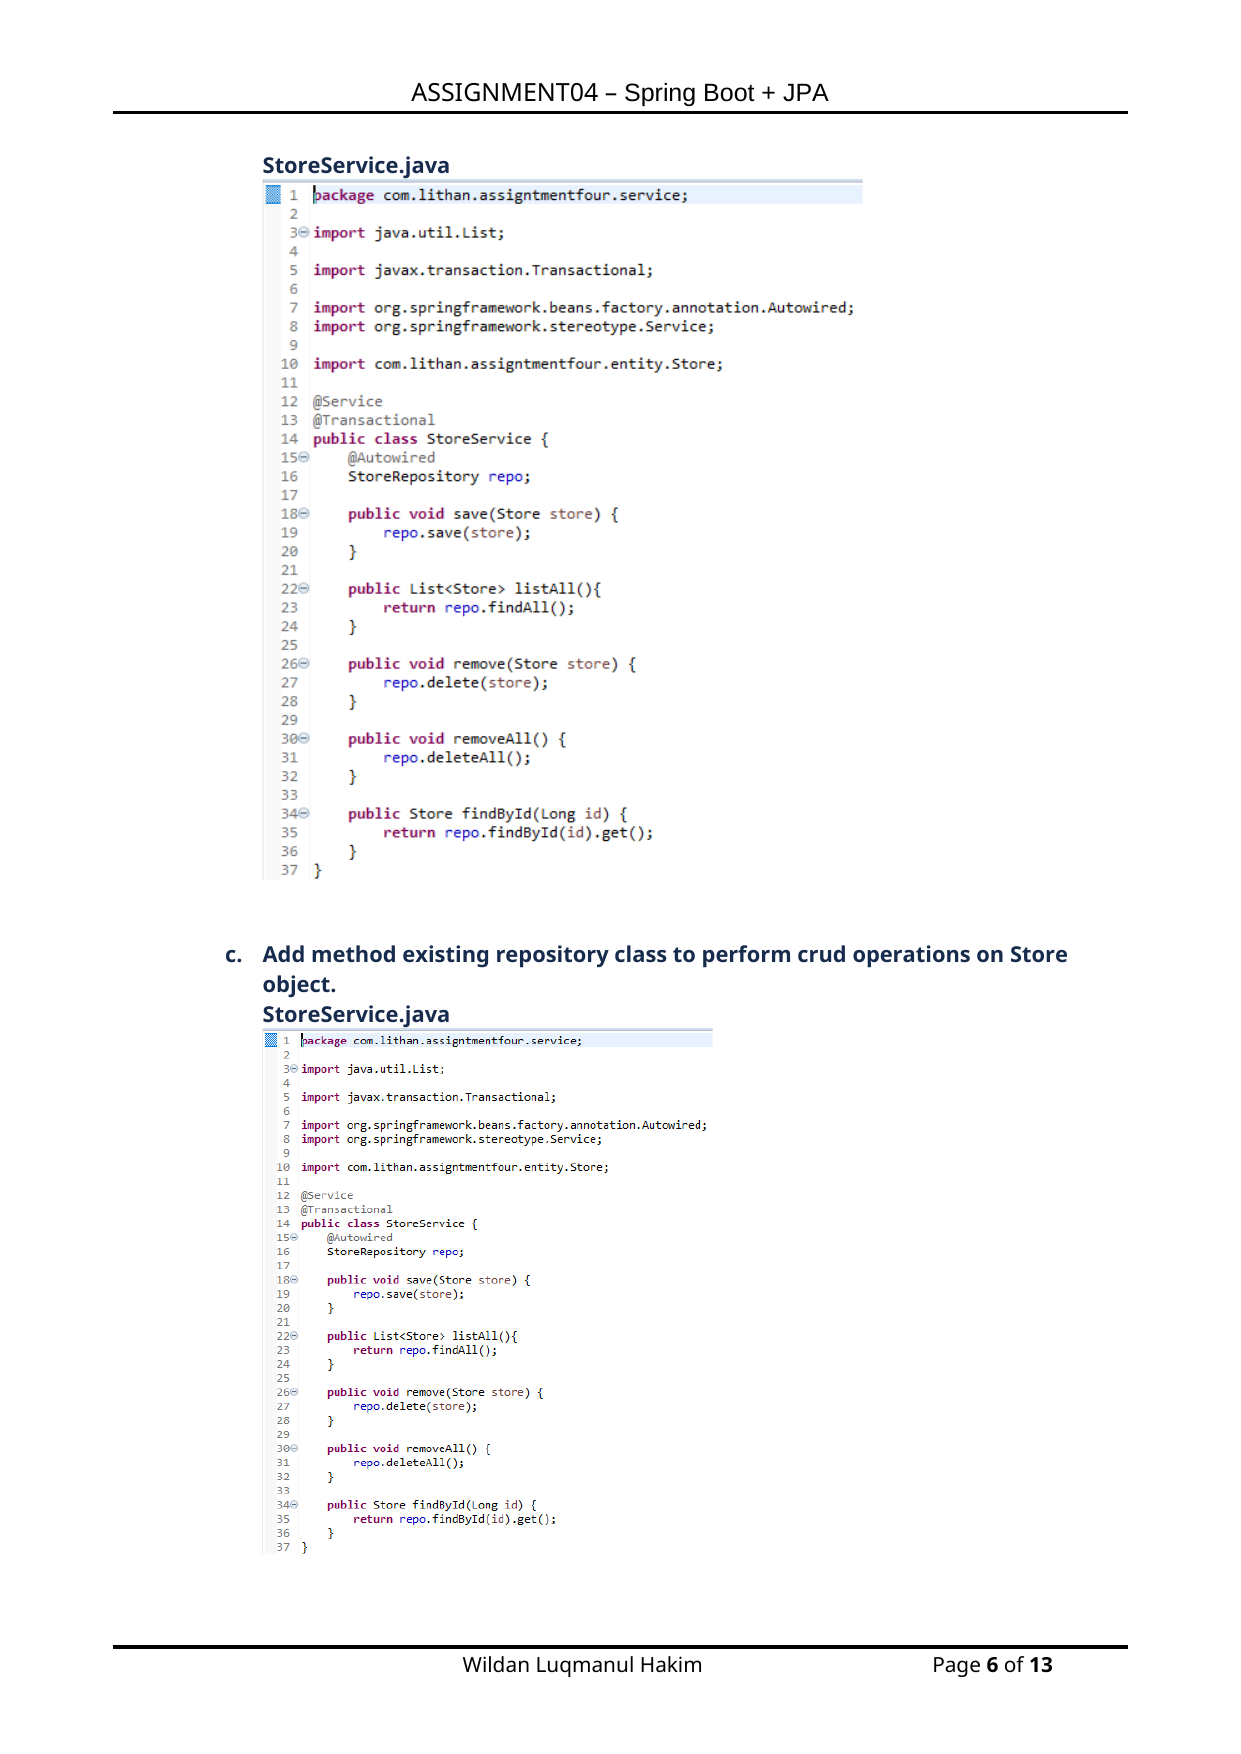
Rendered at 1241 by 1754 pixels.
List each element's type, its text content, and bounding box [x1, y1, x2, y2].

picture [262, 179, 863, 880]
picture [262, 1028, 713, 1554]
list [225, 939, 1128, 1553]
